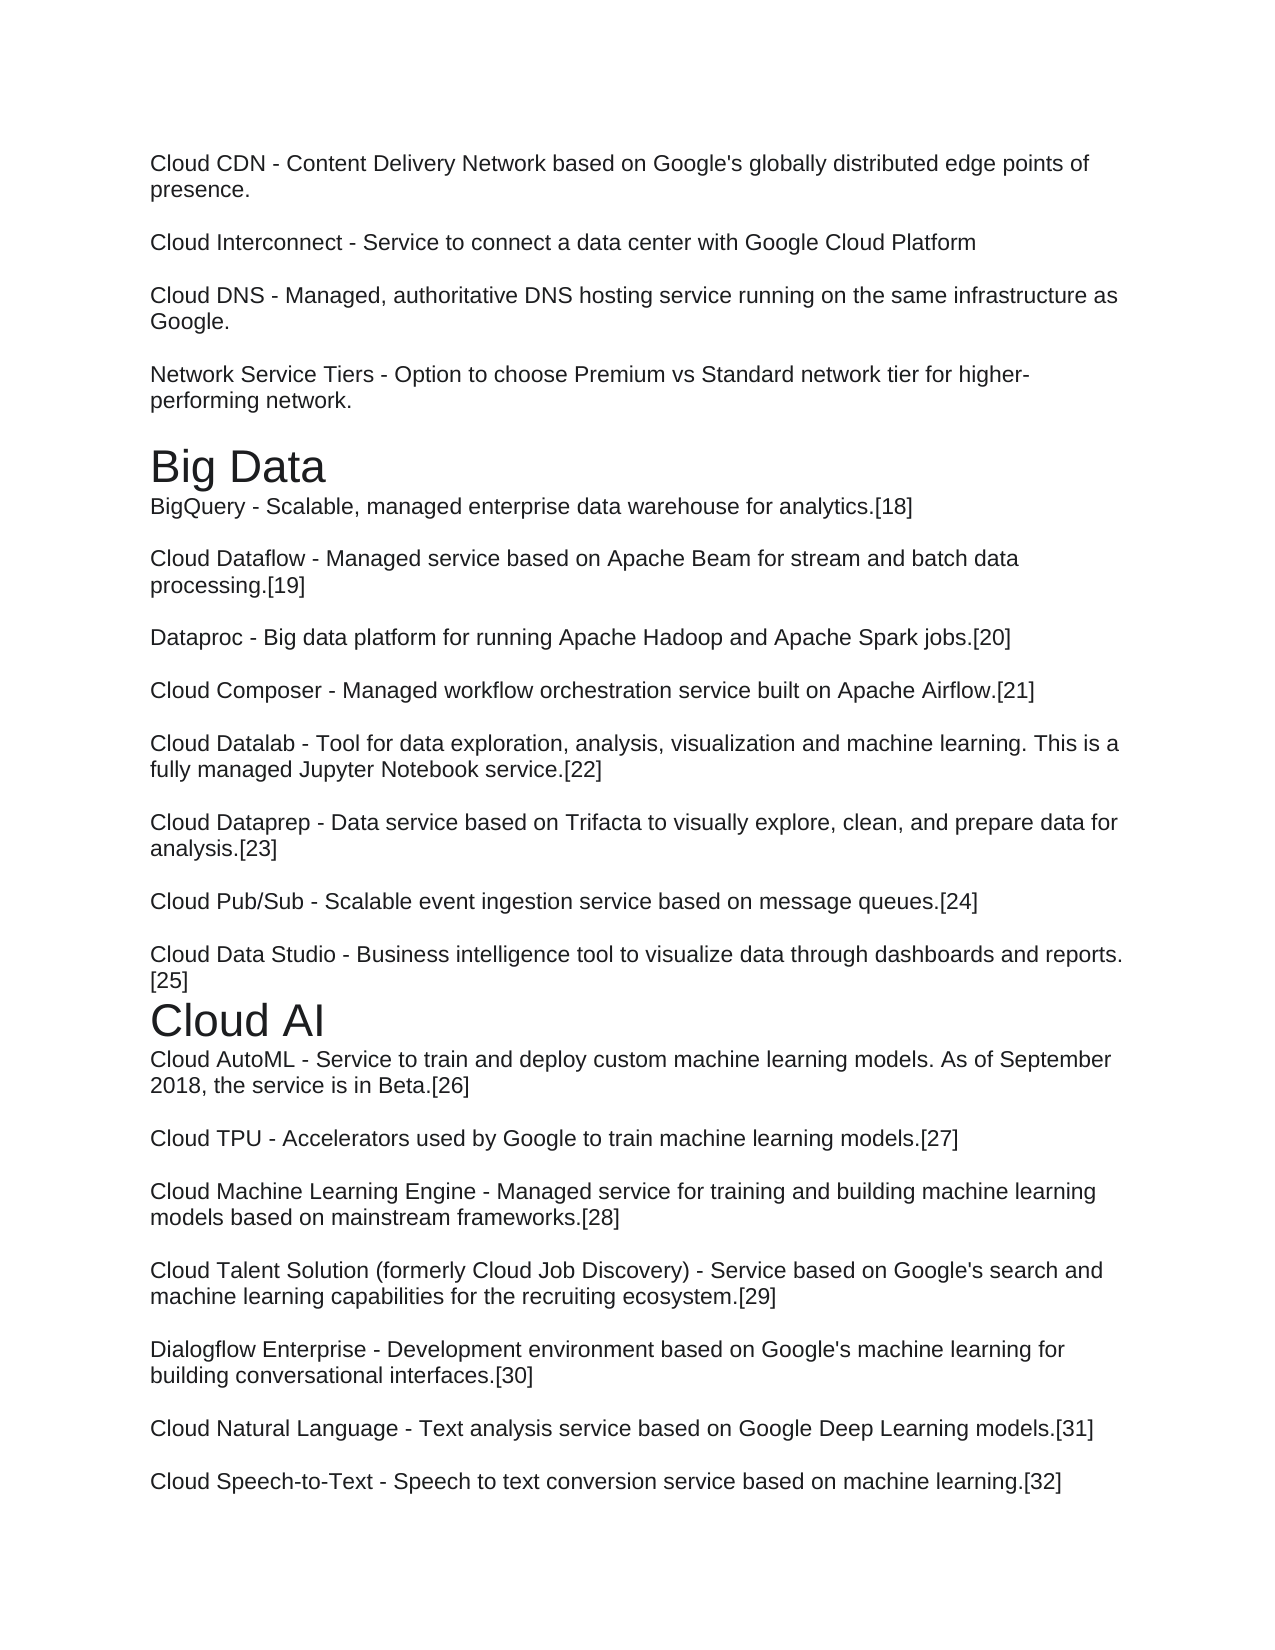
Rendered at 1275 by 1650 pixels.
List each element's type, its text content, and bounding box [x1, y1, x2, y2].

text Cloud Interconnect - Service to connect a data center with Google Cloud Platform [150, 229, 1125, 255]
text Cloud Dataflow - Managed service based on Apache Beam for stream and batch data processing.[19] [150, 545, 1125, 598]
text Cloud AutoML - Service to train and deploy custom machine learning models. As of September 2018, the service is in Beta.[26] [150, 1046, 1125, 1099]
text Dataproc - Big data platform for running Apache Hadoop and Apache Spark jobs.[20] [150, 624, 1125, 651]
text Cloud Machine Learning Engine - Managed service for training and building machine learning models based on mainstream frameworks.[28] [150, 1178, 1125, 1231]
text Cloud Data Studio - Business intelligence tool to visualize data through dashboards and reports.[25] [150, 941, 1125, 993]
text Cloud Datalab - Tool for data exploration, analysis, visualization and machine learning. This is a fully managed Jupyter Notebook service.[22] [150, 730, 1125, 782]
text Cloud AI [150, 993, 1125, 1046]
text Cloud CDN - Content Delivery Network based on Google's globally distributed edge points of presence. [150, 150, 1125, 203]
text BigQuery - Scalable, managed enterprise data warehouse for analytics.[18] [150, 493, 1125, 519]
text Cloud Talent Solution (formerly Cloud Job Discovery) - Service based on Google's search and machine learning capabilities for the recruiting ecosystem.[29] [150, 1257, 1125, 1309]
text Cloud Speech-to-Text - Speech to text conversion service based on machine learning.[32] [150, 1468, 1125, 1494]
text Dialogflow Enterprise - Development environment based on Google's machine learning for building conversational interfaces.[30] [150, 1336, 1125, 1389]
text Network Service Tiers - Option to choose Premium vs Standard network tier for higher-performing network. [150, 361, 1125, 413]
text Cloud Composer - Managed workflow orchestration service built on Apache Airflow.[21] [150, 677, 1125, 703]
text Cloud Dataprep - Data service based on Trifacta to visually explore, clean, and prepare data for analysis.[23] [150, 809, 1125, 862]
text Big Data [150, 440, 1125, 493]
text Cloud Pub/Sub - Scalable event ingestion service based on message queues.[24] [150, 888, 1125, 914]
text Cloud DNS - Managed, authoritative DNS hosting service running on the same infrastructure as Google. [150, 282, 1125, 334]
text Cloud TPU - Accelerators used by Google to train machine learning models.[27] [150, 1125, 1125, 1151]
text Cloud Natural Language - Text analysis service based on Google Deep Learning models.[31] [150, 1415, 1125, 1441]
